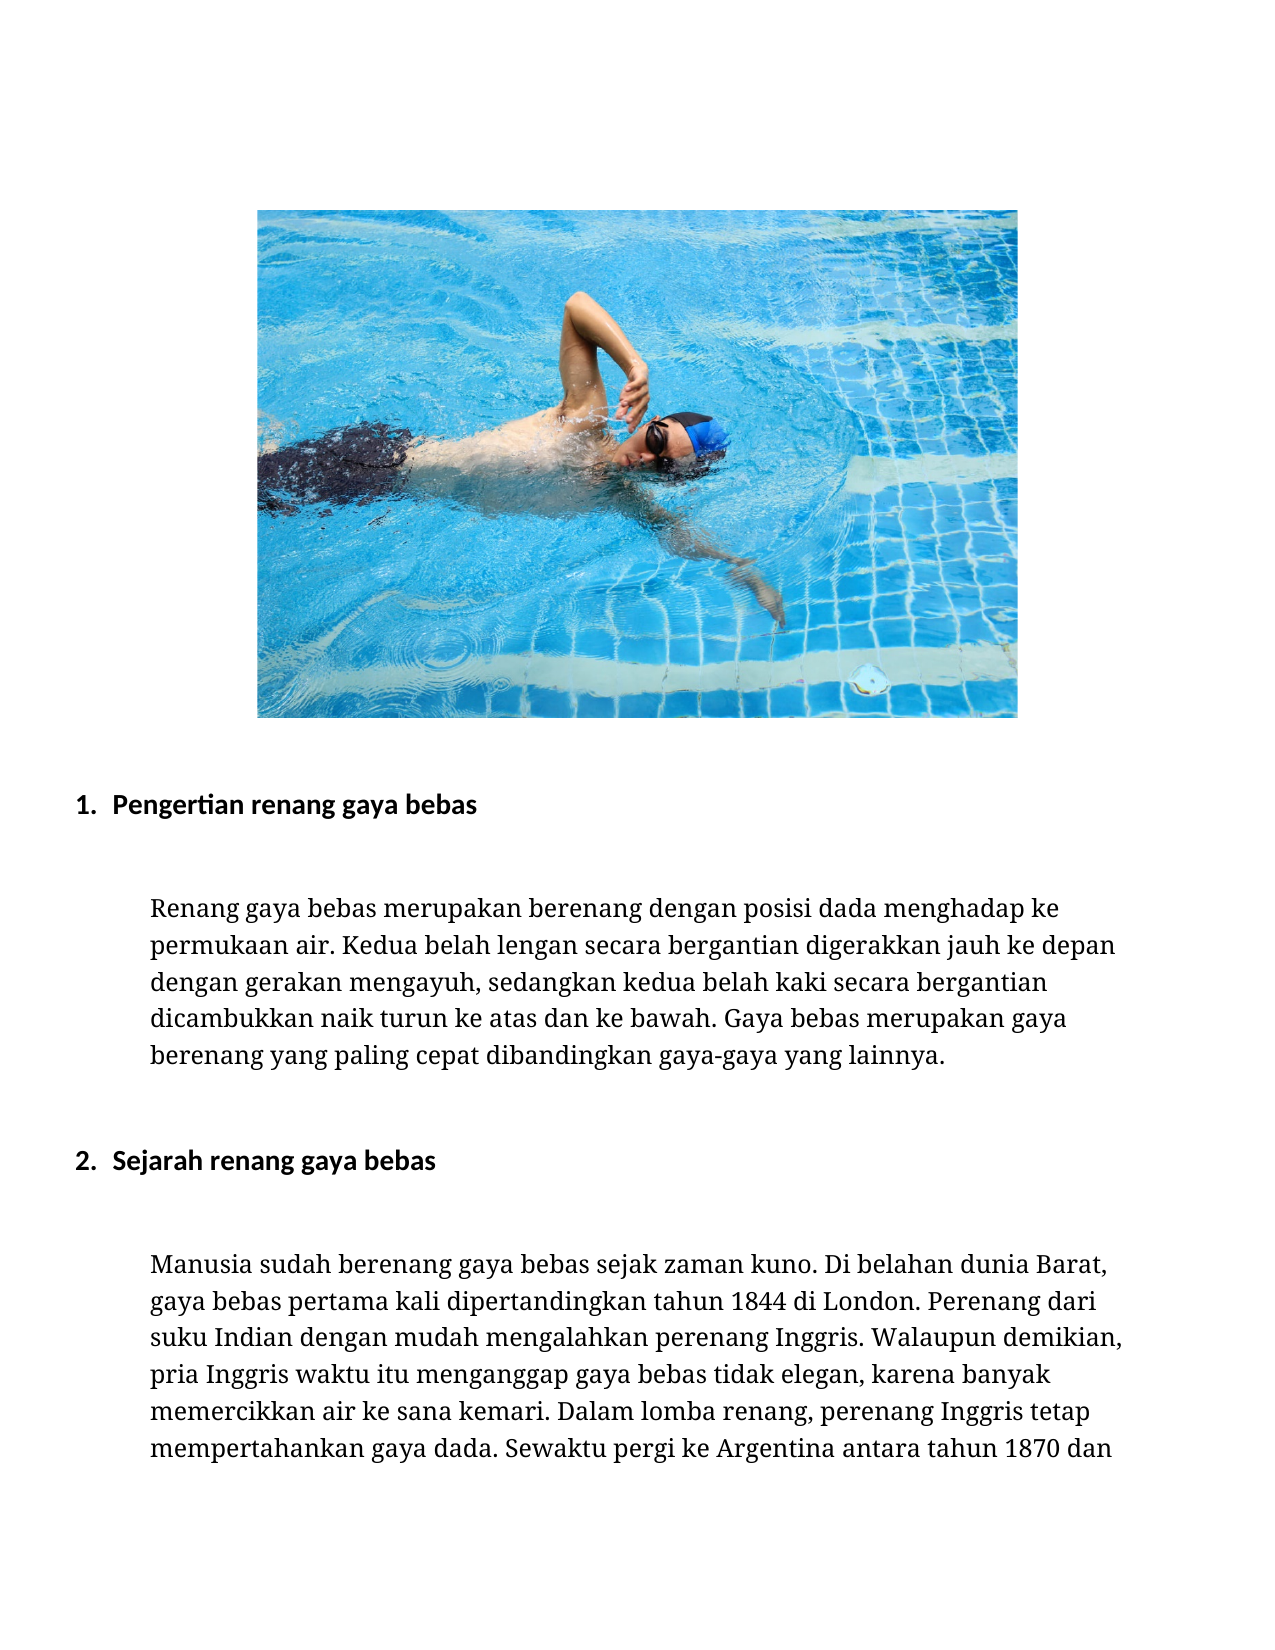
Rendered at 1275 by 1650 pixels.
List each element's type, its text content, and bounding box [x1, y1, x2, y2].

picture [257, 210, 1018, 718]
list Pengertian renang gaya bebas [75, 786, 1125, 822]
picture [1008, 262, 1018, 272]
picture [1010, 273, 1018, 279]
list Sejarah renang gaya bebas [75, 1142, 1125, 1177]
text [150, 1246, 1125, 1464]
text Renang gaya bebas merupakan berenang dengan posisi dada menghadap ke permukaan air. Kedua belah lengan secara bergantian digerakkan jauh ke depan dengan gerakan mengayuh, sedangkan kedua belah kaki secara bergantian dicambukkan naik turun ke atas dan ke bawah. Gaya bebas merupakan gaya berenang yang paling cepat dibandingkan gaya-gaya yang lainnya. [150, 891, 1125, 1072]
